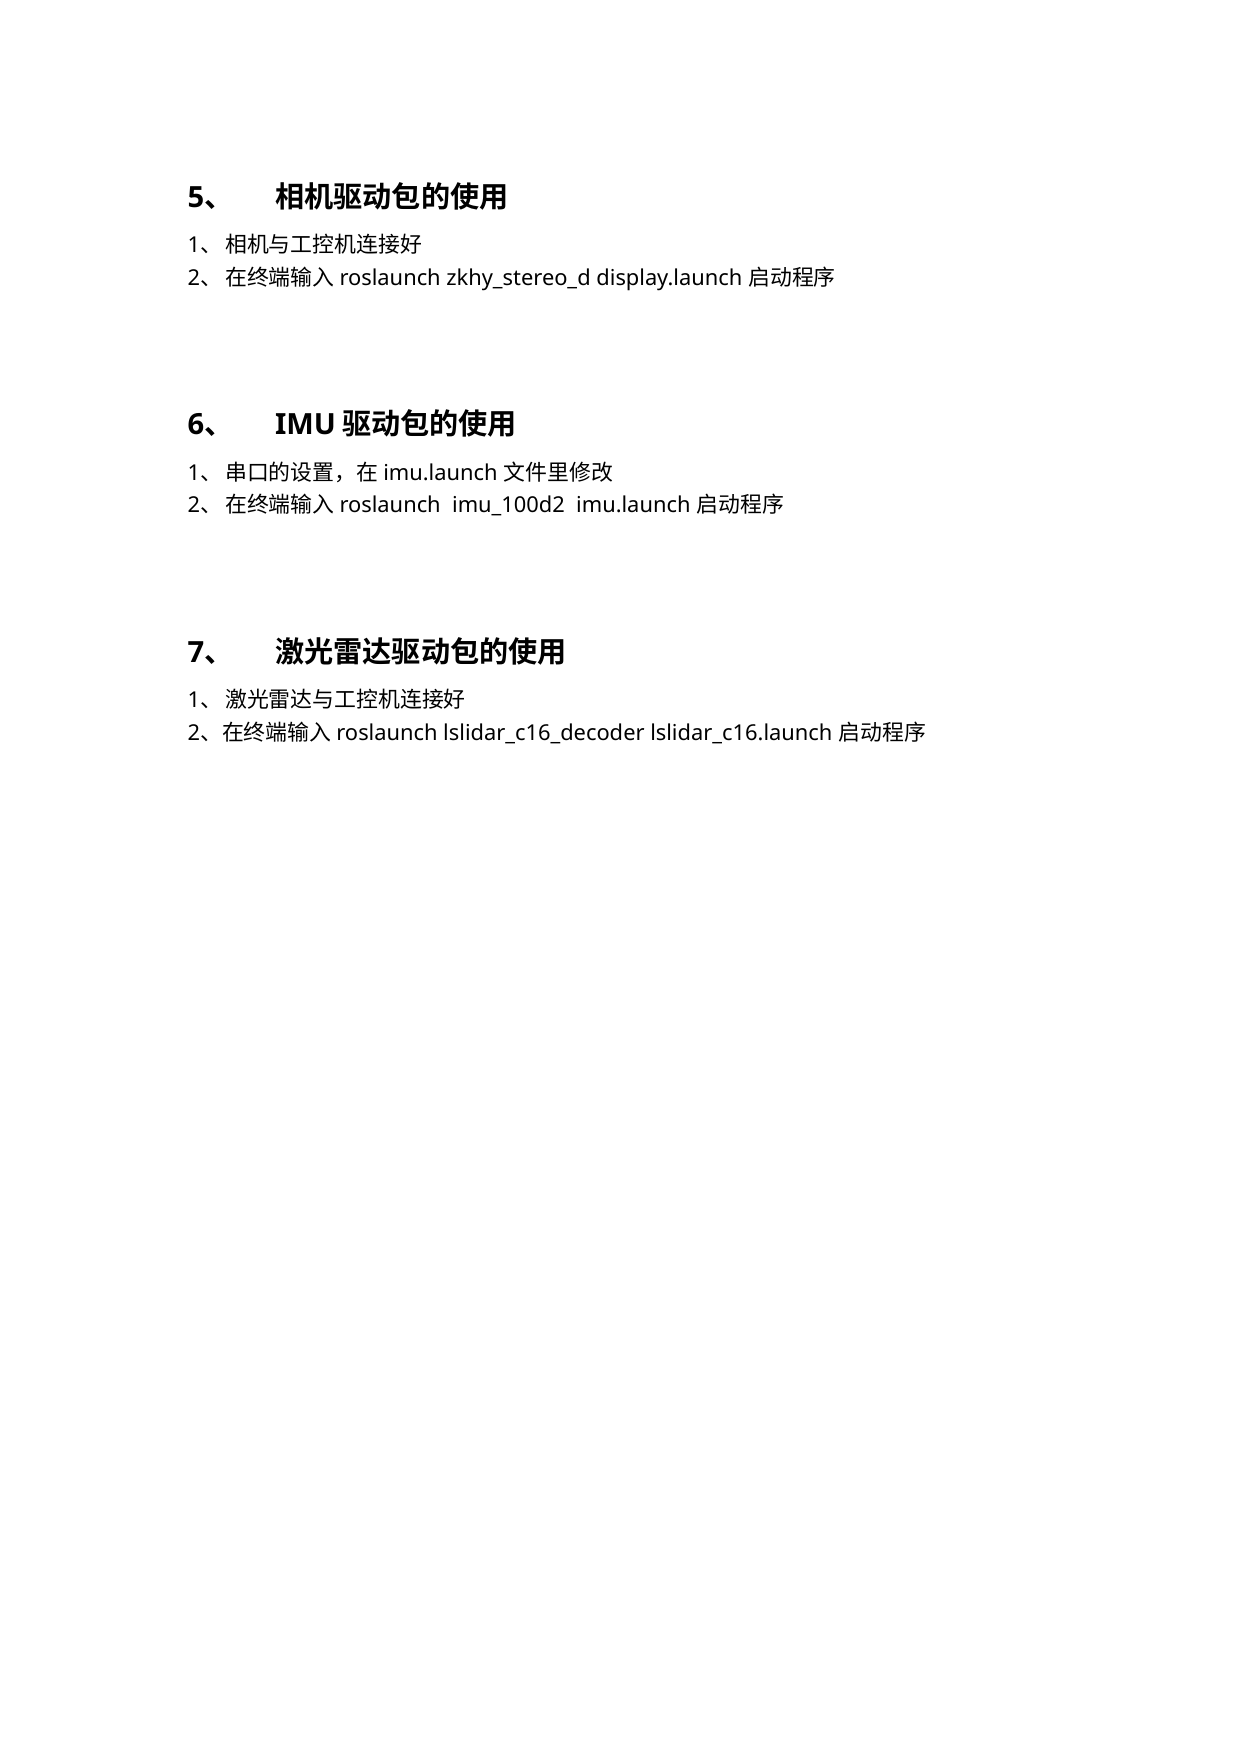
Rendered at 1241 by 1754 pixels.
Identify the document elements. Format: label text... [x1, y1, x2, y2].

text 2、在终端输入 roslaunch lslidar_c16_decoder lslidar_c16.launch 启动程序 [187, 714, 1053, 747]
list 相机与工控机连接好 [187, 227, 1053, 259]
list 串口的设置，在 imu.launch 文件里修改 [187, 454, 1053, 487]
list 激光雷达与工控机连接好 [187, 682, 1053, 714]
list IMU驱动包的使用 [187, 389, 1053, 454]
list 在终端输入 roslaunch imu_100d2 imu.launch 启动程序 [187, 487, 1053, 519]
list 激光雷达驱动包的使用 [187, 617, 1053, 682]
list 在终端输入 roslaunch zkhy_stereo_d display.launch 启动程序 [187, 259, 1053, 292]
list 相机驱动包的使用 [187, 162, 1053, 227]
